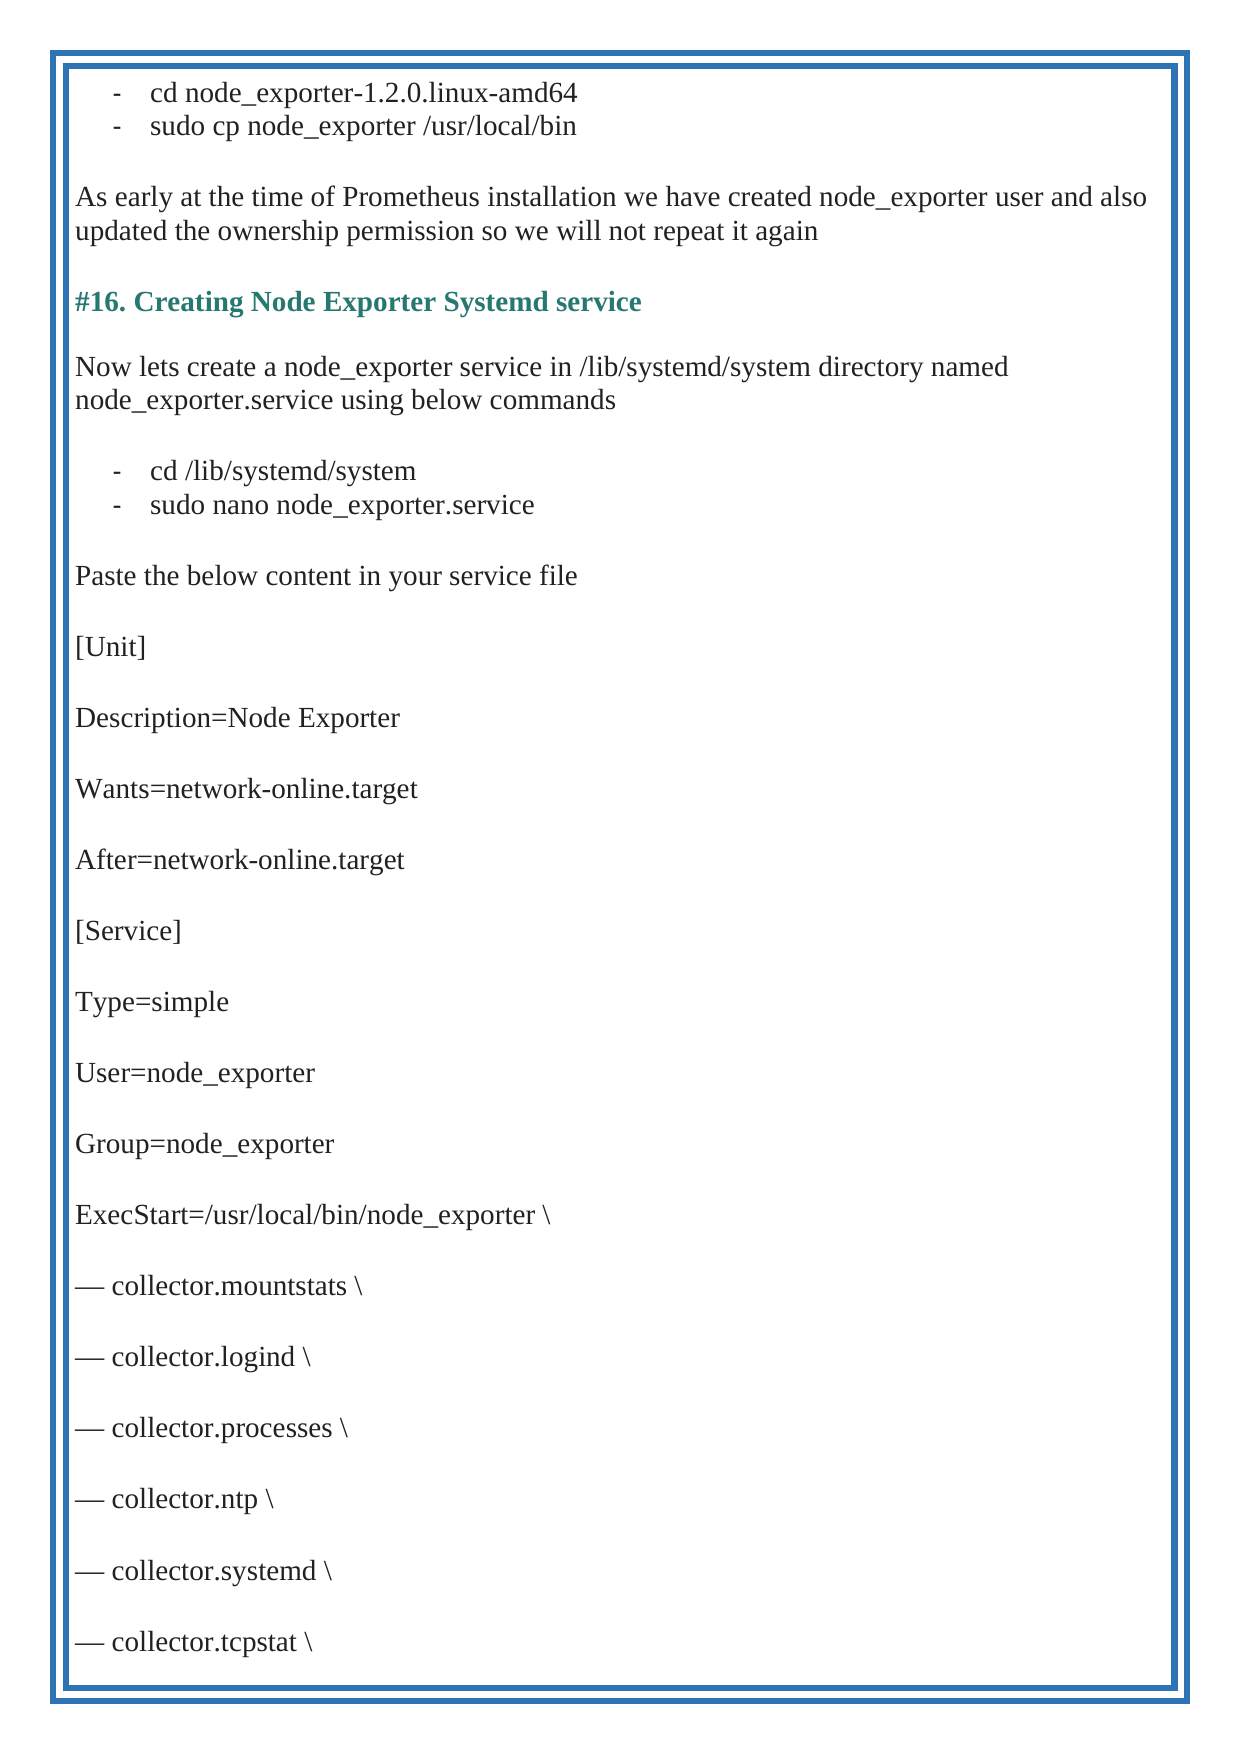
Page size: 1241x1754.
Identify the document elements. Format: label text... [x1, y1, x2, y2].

text As early at the time of Prometheus installation we have created node_exporter user and also updated the ownership permission so we will not repeat it again [75, 179, 1165, 247]
list cd node_exporter-1.2.0.linux-amd64 [112, 75, 1165, 108]
text ExecStart=/usr/local/bin/node_exporter \ [75, 1197, 1165, 1231]
list sudo nano node_exporter.service [112, 487, 1165, 521]
list sudo cp node_exporter /usr/local/bin [112, 108, 1165, 142]
subtitle #16. Creating Node Exporter Systemd service [75, 284, 1165, 318]
text Description=Node Exporter [75, 700, 1165, 734]
text Now lets create a node_exporter service in /lib/systemd/system directory named node_exporter.service using below commands [75, 349, 1165, 416]
text [Service] [75, 913, 1165, 947]
text Paste the below content in your service file [75, 558, 1165, 592]
text User=node_exporter [75, 1055, 1165, 1089]
list cd /lib/systemd/system [112, 453, 1165, 487]
text — collector.systemd \ [75, 1553, 1165, 1586]
text — collector.tcpstat \ [75, 1624, 1165, 1657]
text Group=node_exporter [75, 1126, 1165, 1160]
text Type=simple [75, 984, 1165, 1018]
text — collector.ntp \ [75, 1482, 1165, 1515]
text — collector.processes \ [75, 1411, 1165, 1444]
text — collector.logind \ [75, 1339, 1165, 1373]
text [Unit] [75, 629, 1165, 663]
text — collector.mountstats \ [75, 1268, 1165, 1302]
text Wants=network-online.target [75, 771, 1165, 805]
text After=network-online.target [75, 842, 1165, 876]
